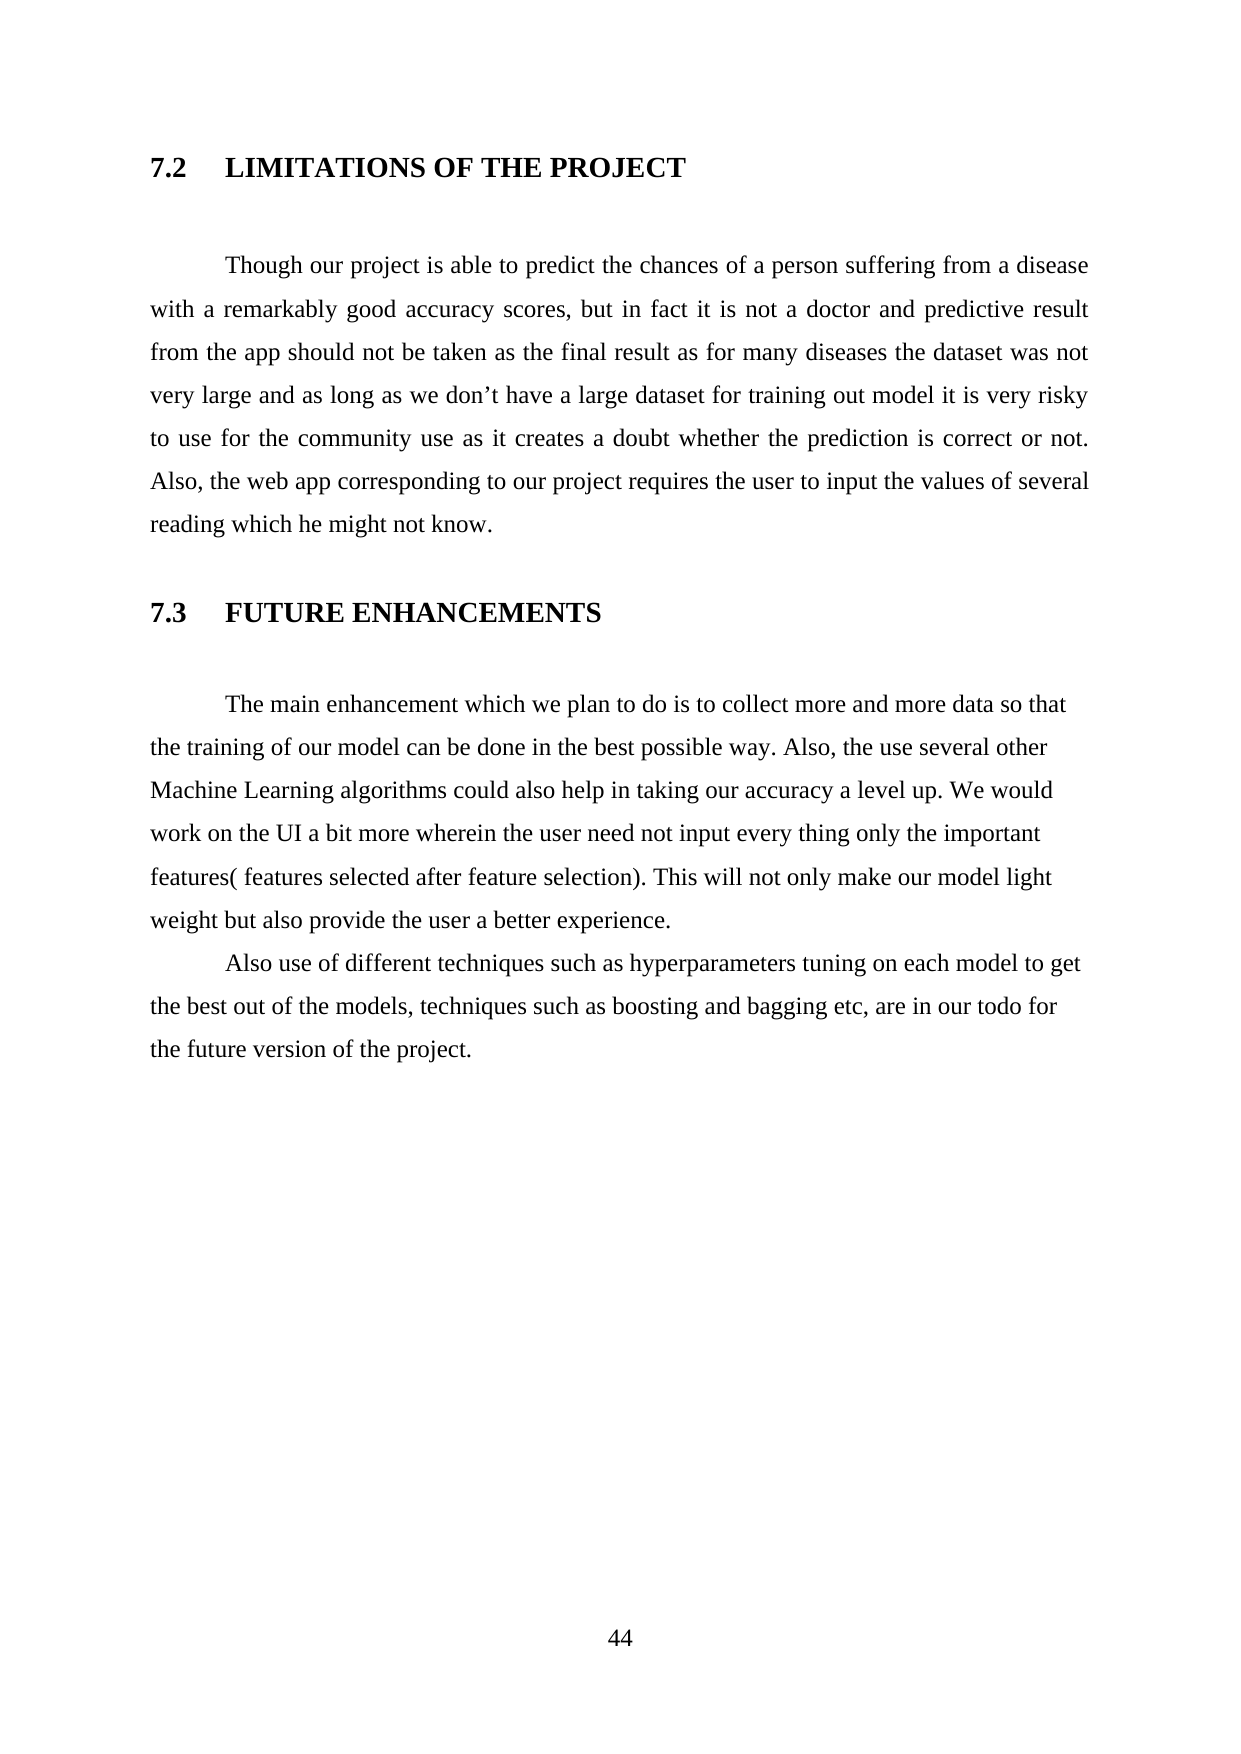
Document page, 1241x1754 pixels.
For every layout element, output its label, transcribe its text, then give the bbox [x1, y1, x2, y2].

text 7.3 FUTURE ENHANCEMENTS [150, 596, 1090, 629]
text Though our project is able to predict the chances of a person suffering from a disease with a remarkably good accuracy scores, but in fact it is not a doctor and predictive result from the app should not be taken as the final result as for many diseases the dataset was not very large and as long as we don’t have a large dataset for training out model it is very risky to use for the community use as it creates a doubt whether the prediction is correct or not. Also, the web app corresponding to our project requires the user to input the values of several reading which he might not know. [150, 251, 1090, 538]
text Also use of different techniques such as hyperparameters tuning on each model to get the best out of the models, techniques such as boosting and bagging etc, are in our todo for the future version of the project. [150, 948, 1090, 1063]
text 7.2 LIMITATIONS OF THE PROJECT [150, 150, 1090, 183]
text The main enhancement which we plan to do is to collect more and more data so that the training of our model can be done in the best possible way. Also, the use several other Machine Learning algorithms could also help in taking our accuracy a level up. We would work on the UI a bit more wherein the user need not input every thing only the important features( features selected after feature selection). This will not only make our model light weight but also provide the user a better experience. [150, 689, 1090, 933]
